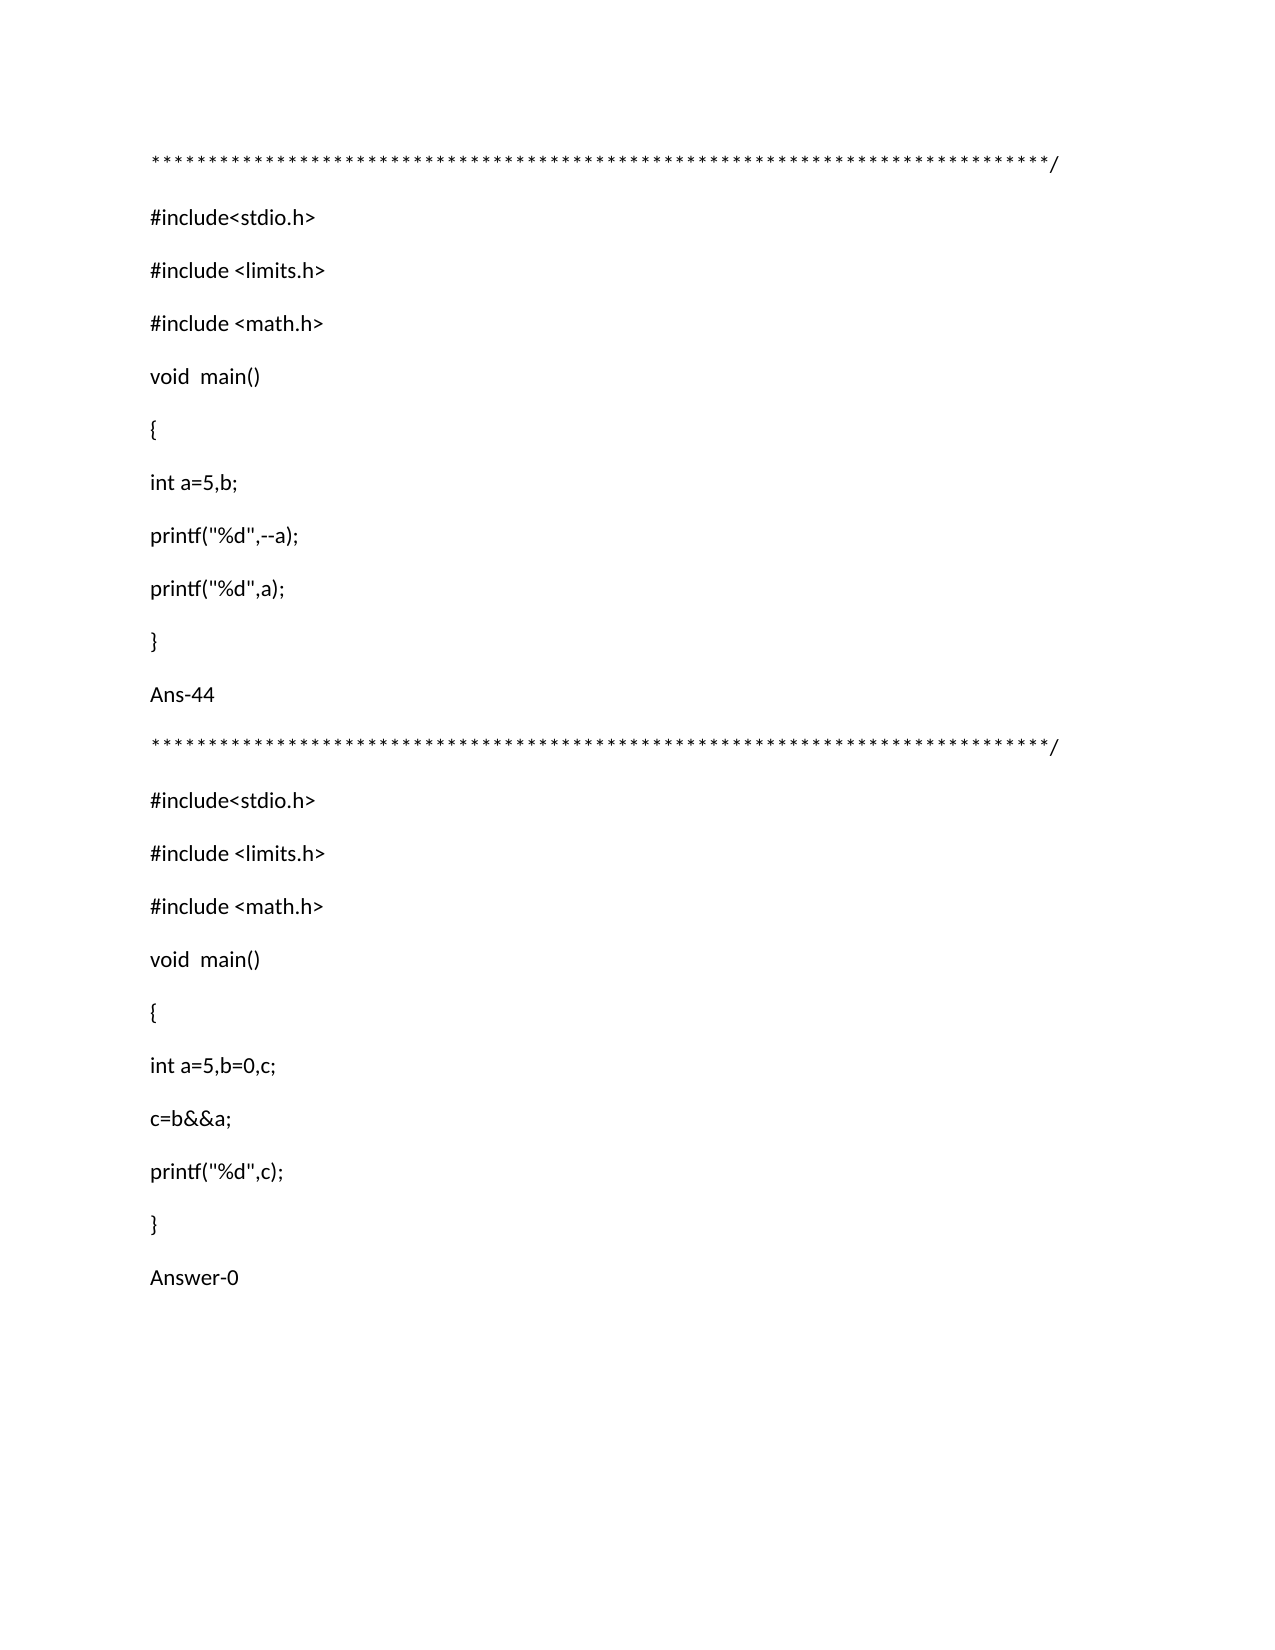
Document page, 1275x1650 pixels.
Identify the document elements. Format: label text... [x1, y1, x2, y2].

text int a=5,b; [150, 468, 1125, 496]
text printf("%d",a); [150, 574, 1125, 602]
text #include <limits.h> [150, 839, 1125, 867]
text { [150, 415, 1125, 443]
text printf("%d",c); [150, 1157, 1125, 1185]
text #include <math.h> [150, 309, 1125, 337]
text } [150, 627, 1125, 655]
text c=b&&a; [150, 1104, 1125, 1132]
text *******************************************************************************/ [150, 150, 1125, 178]
text Ans-44 [150, 680, 1125, 708]
text } [150, 1210, 1125, 1238]
text int a=5,b=0,c; [150, 1051, 1125, 1079]
text *******************************************************************************/ [150, 733, 1125, 761]
text #include <limits.h> [150, 256, 1125, 284]
text printf("%d",--a); [150, 521, 1125, 549]
text #include<stdio.h> [150, 786, 1125, 814]
text void main() [150, 945, 1125, 973]
text #include<stdio.h> [150, 203, 1125, 231]
text #include <math.h> [150, 892, 1125, 920]
text { [150, 998, 1125, 1026]
text Answer-0 [150, 1263, 1125, 1291]
text void main() [150, 362, 1125, 390]
